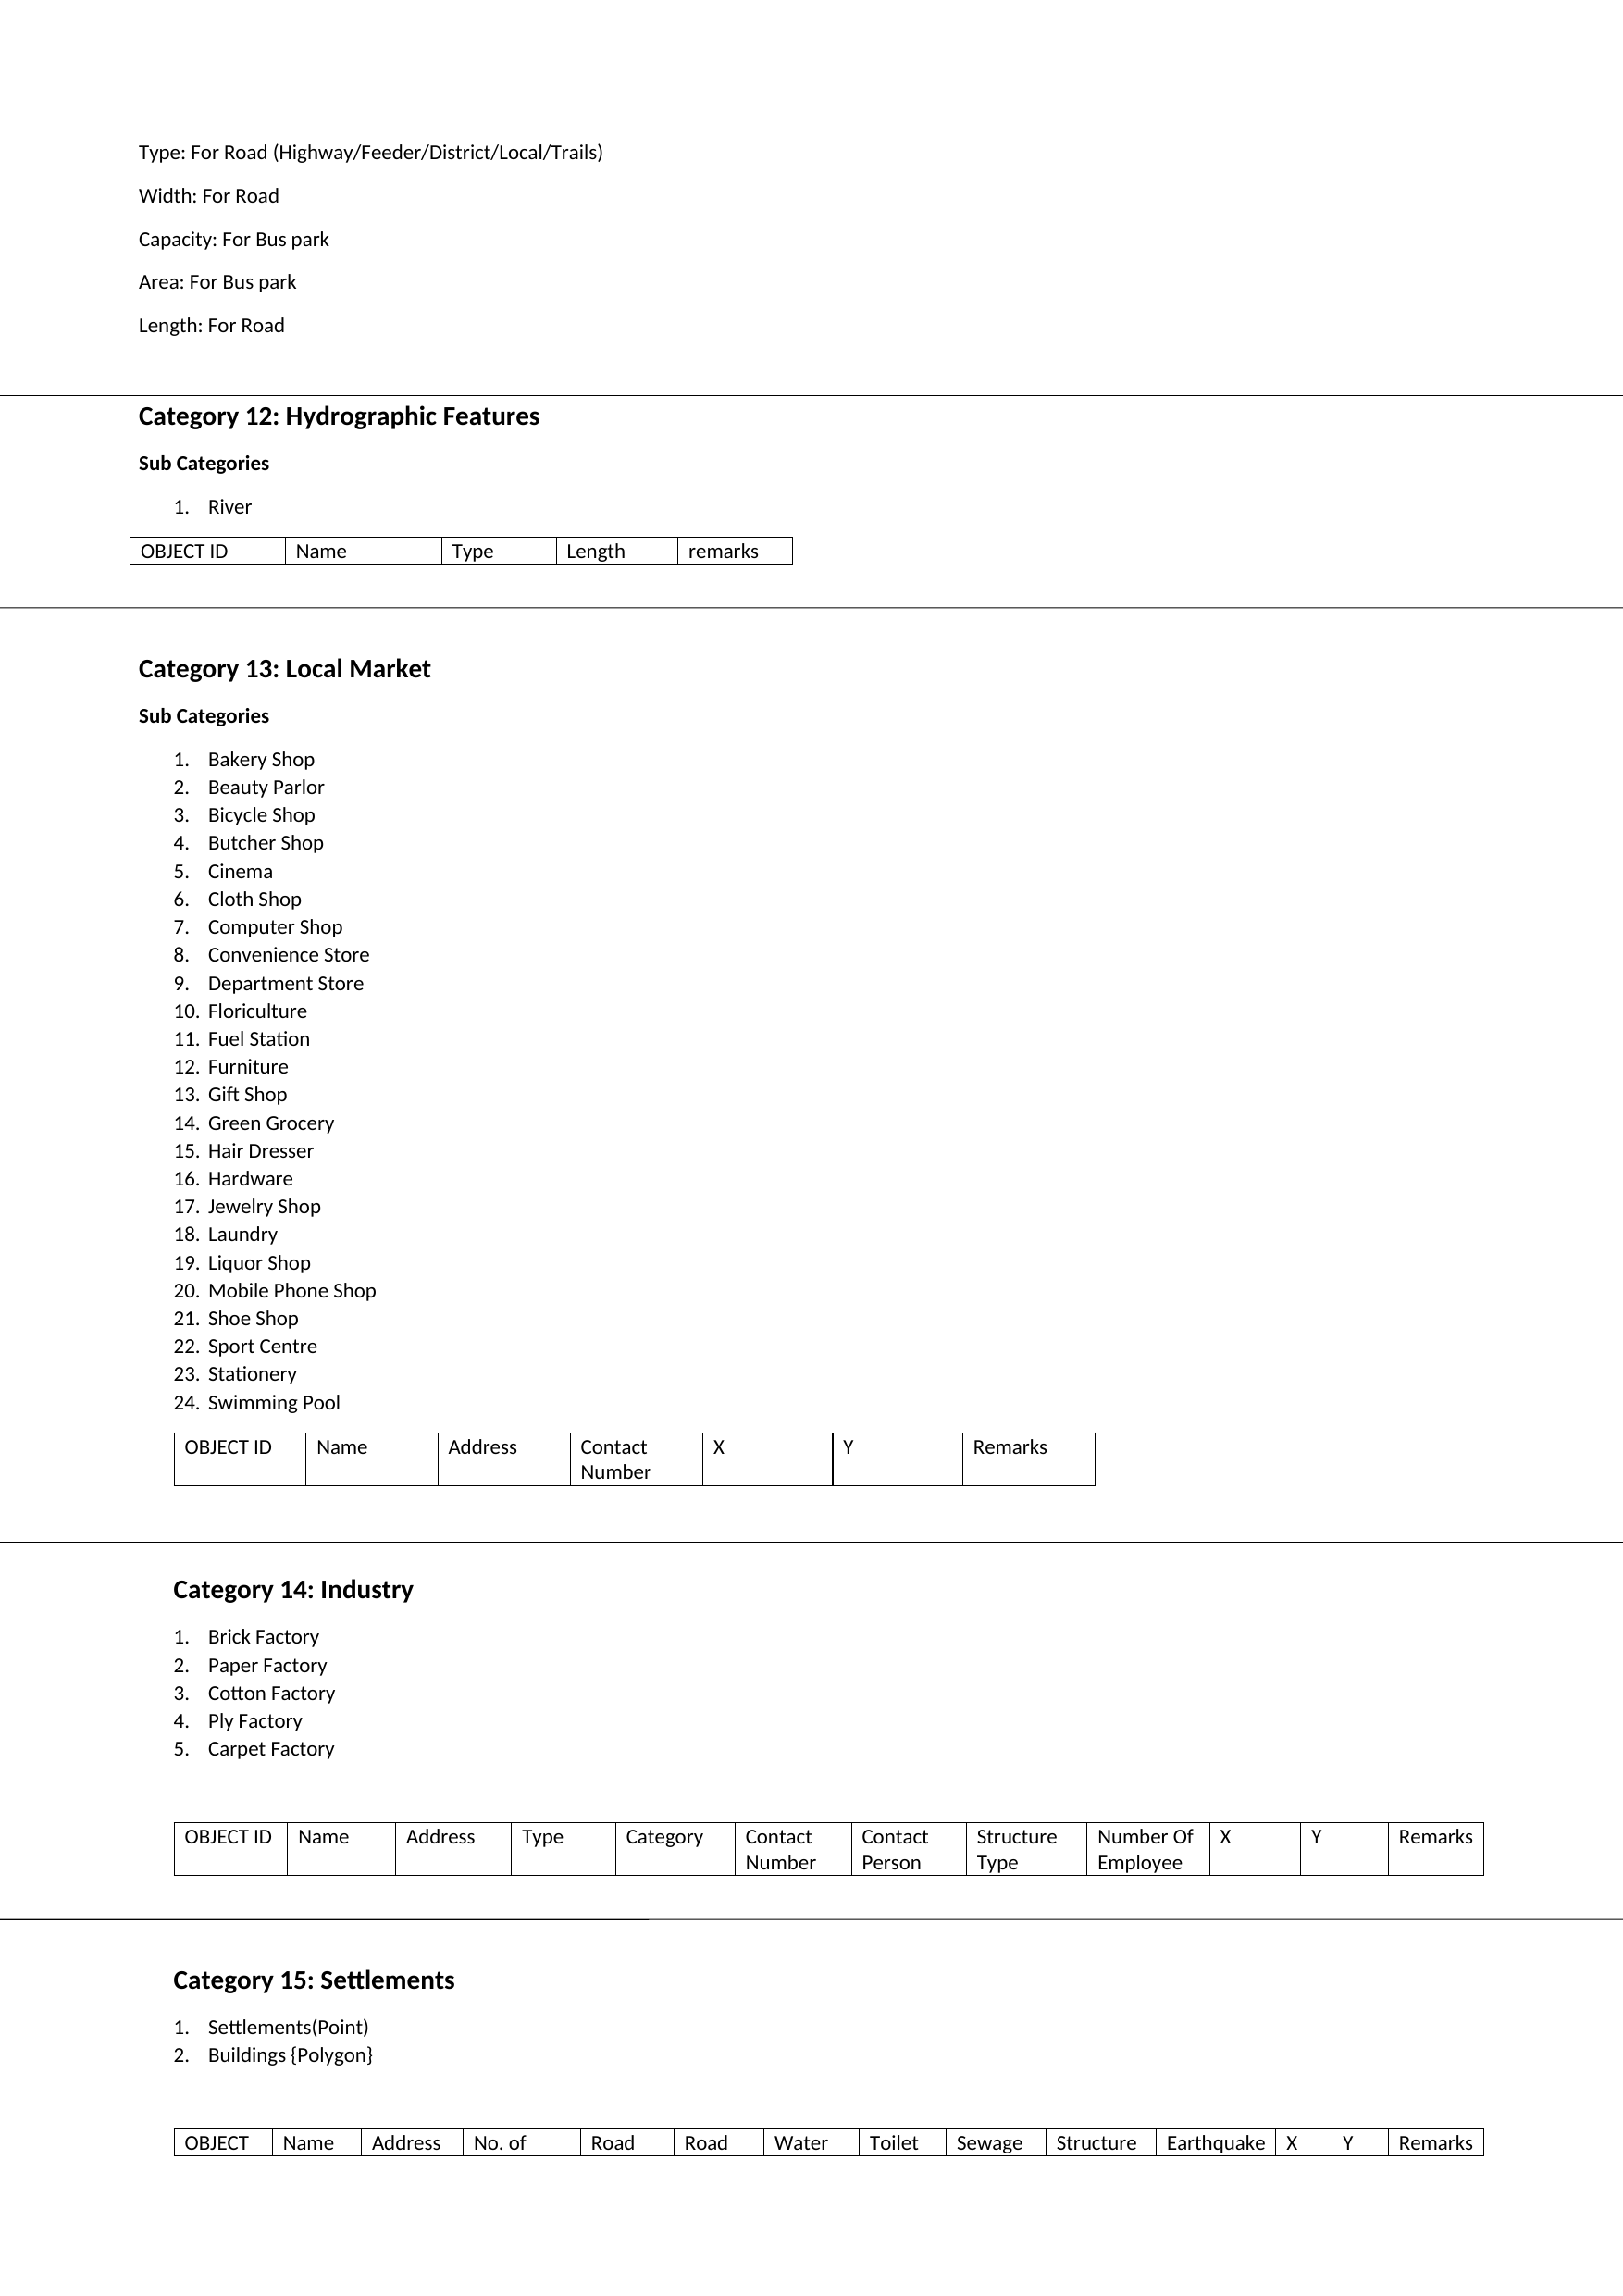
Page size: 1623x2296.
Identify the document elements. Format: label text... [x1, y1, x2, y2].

text Category 12: Hydrographic Features [139, 399, 1484, 432]
list Carpet Factory [173, 1735, 1484, 1761]
table_header X [1210, 1823, 1300, 1875]
table_header OBJECT ID [130, 538, 285, 564]
table_header Structure Type [967, 1823, 1086, 1875]
list Liquor Shop [173, 1249, 1484, 1275]
table_header Category [616, 1823, 735, 1875]
table_header Remarks [1389, 1823, 1483, 1875]
list Brick Factory [173, 1623, 1484, 1650]
table_header Address [396, 1823, 511, 1875]
text Width: For Road [139, 182, 1484, 208]
table_header X [703, 1433, 832, 1485]
list Bakery Shop [173, 746, 1484, 772]
list Bicycle Shop [173, 801, 1484, 827]
table_header Y [1332, 2129, 1388, 2155]
list Stationery [173, 1361, 1484, 1386]
text Area: For Bus park [139, 269, 1484, 295]
table_header X [1276, 2129, 1332, 2155]
list Convenience Store [173, 941, 1484, 967]
table_header Earthquake Damage [1157, 2129, 1275, 2155]
table_header Toilet [860, 2129, 946, 2155]
table_header Y [834, 1433, 962, 1485]
table_header remarks [678, 538, 792, 564]
table_header Name [286, 538, 441, 564]
list Hardware [173, 1165, 1484, 1191]
text Type: For Road (Highway/Feeder/District/Local/Trails) [139, 139, 1484, 165]
table_header Name [273, 2129, 361, 2155]
list Cloth Shop [173, 886, 1484, 912]
list Shoe Shop [173, 1305, 1484, 1331]
text Category 13: Local Market [139, 652, 1484, 684]
table_header Name [288, 1823, 395, 1875]
table_header OBJECT ID [175, 2129, 272, 2155]
text Capacity: For Bus park [139, 226, 1484, 252]
list Ply Factory [173, 1707, 1484, 1733]
text Category 15: Settlements [173, 1963, 1484, 1996]
list Cotton Factory [173, 1680, 1484, 1706]
table_header Water Facility [764, 2129, 859, 2155]
table_header Y [1301, 1823, 1388, 1875]
table_header Length [557, 538, 677, 564]
table_header Road Access [581, 2129, 674, 2155]
table_header Sewage [947, 2129, 1046, 2155]
table_header Contact Number [571, 1433, 702, 1485]
table_header Contact Person [852, 1823, 966, 1875]
list Floriculture [173, 998, 1484, 1024]
list Gift Shop [173, 1081, 1484, 1107]
list Swimming Pool [173, 1389, 1484, 1415]
table_header Road Width [675, 2129, 763, 2155]
text Length: For Road [139, 312, 1484, 339]
table_header Structure Type [1047, 2129, 1156, 2155]
table_header OBJECT ID [175, 1433, 305, 1485]
table_header Type [512, 1823, 615, 1875]
list Green Grocery [173, 1110, 1484, 1136]
table_header Number Of Employee [1087, 1823, 1209, 1875]
table_header Type [442, 538, 556, 564]
list Butcher Shop [173, 830, 1484, 855]
text Sub Categories [139, 702, 1484, 728]
list Paper Factory [173, 1652, 1484, 1678]
list Department Store [173, 970, 1484, 996]
table_header Remarks [1389, 2129, 1483, 2155]
text Category 14: Industry [173, 1572, 1484, 1606]
list Cinema [173, 858, 1484, 884]
table_header Remarks [963, 1433, 1095, 1485]
table_header Contact Number [736, 1823, 851, 1875]
list Buildings {Polygon} [173, 2042, 1484, 2067]
list Fuel Station [173, 1025, 1484, 1051]
list Computer Shop [173, 913, 1484, 939]
table_header Address [439, 1433, 570, 1485]
list River [173, 493, 1484, 519]
list Settlements(Point) [173, 2014, 1484, 2040]
table_header No. of household [464, 2129, 580, 2155]
table_header OBJECT ID [175, 1823, 287, 1875]
list Furniture [173, 1053, 1484, 1079]
list Sport Centre [173, 1333, 1484, 1359]
list Mobile Phone Shop [173, 1277, 1484, 1303]
table_header Name [306, 1433, 438, 1485]
text Sub Categories [139, 450, 1484, 476]
list Hair Dresser [173, 1137, 1484, 1163]
table_header Address [362, 2129, 463, 2155]
list Beauty Parlor [173, 774, 1484, 800]
list Laundry [173, 1221, 1484, 1247]
list Jewelry Shop [173, 1193, 1484, 1219]
